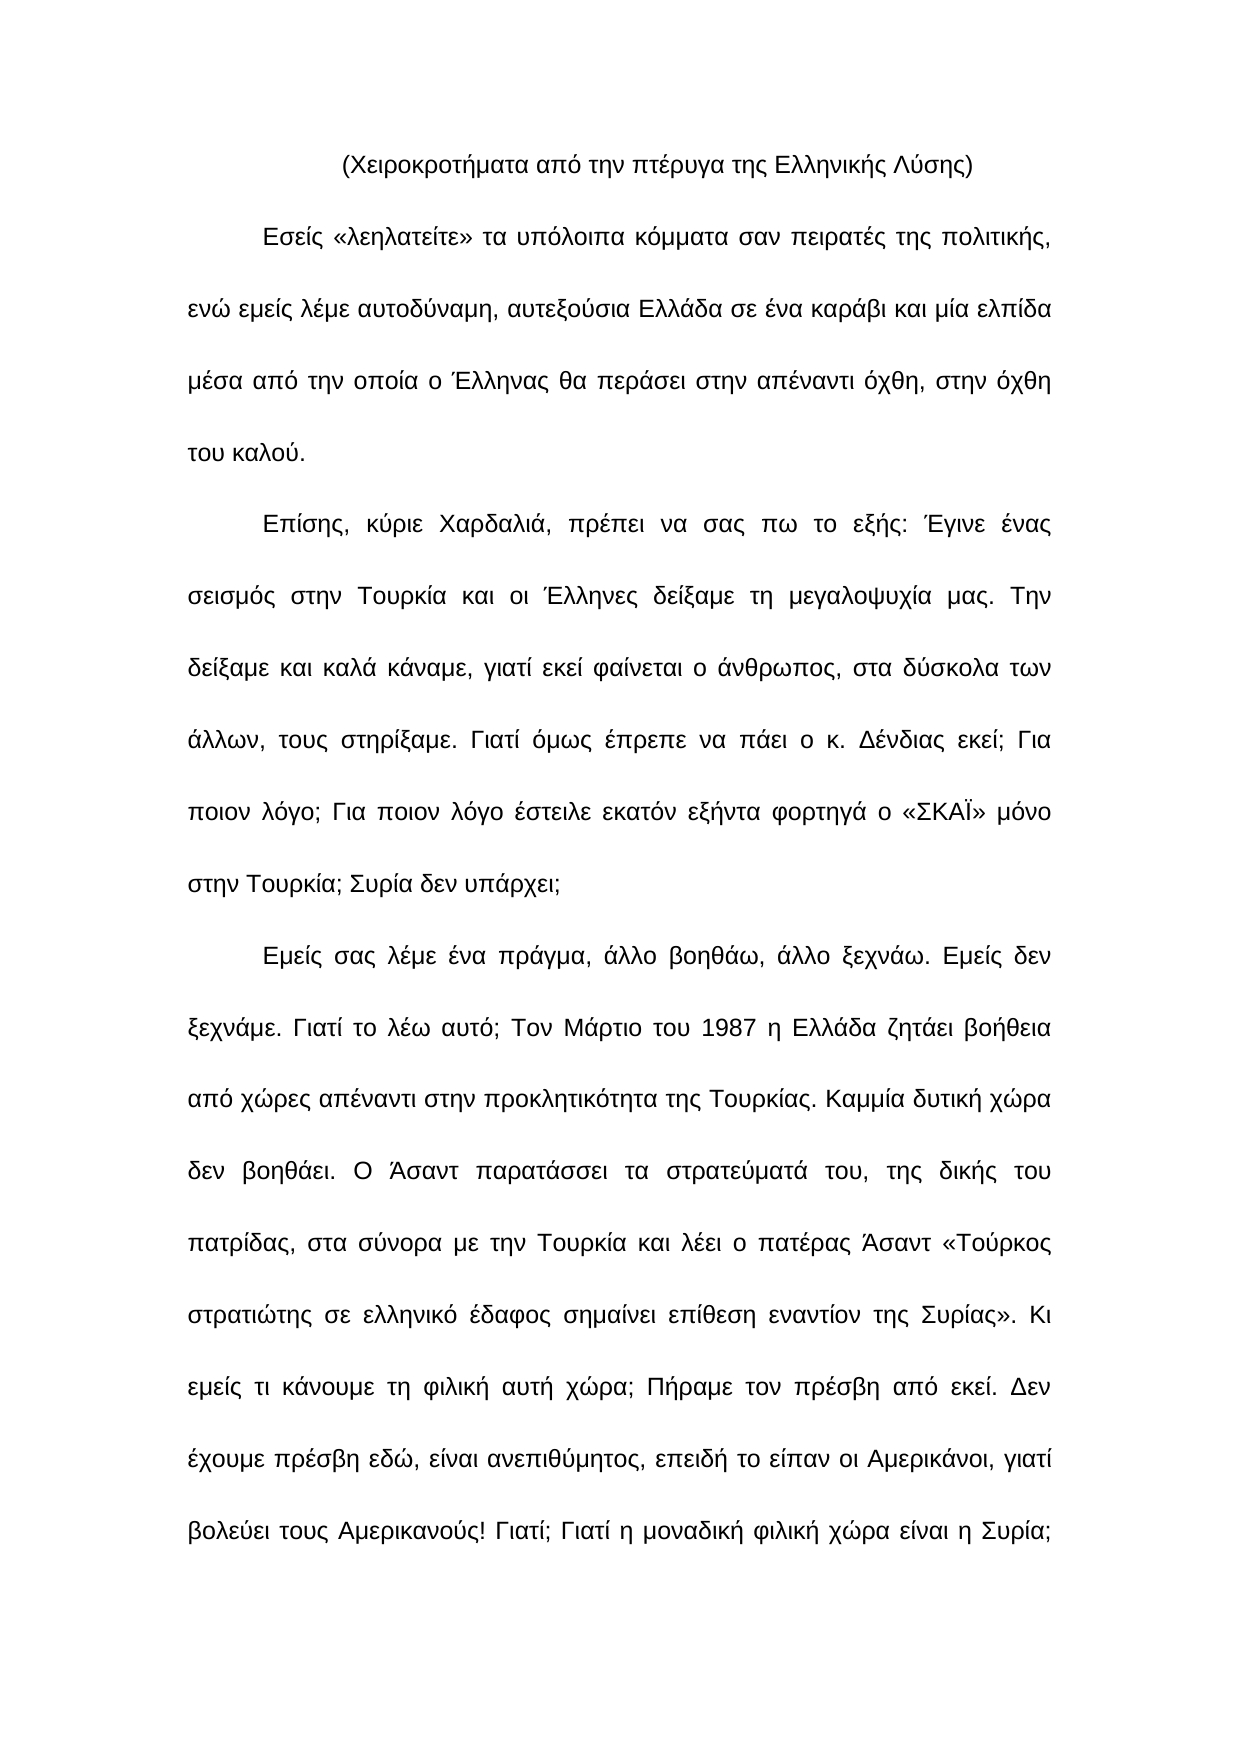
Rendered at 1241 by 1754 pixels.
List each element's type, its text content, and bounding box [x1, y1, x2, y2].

text Εσείς «λεηλατείτε» τα υπόλοιπα κόμματα σαν πειρατές της πολιτικής, ενώ εμείς λέμε αυτοδύναμη, αυτεξούσια Ελλάδα σε ένα καράβι και μία ελπίδα μέσα από την οποία ο Έλληνας θα περάσει στην απέναντι όχθη, στην όχθη του καλού. [187, 222, 1053, 466]
text (Χειροκροτήματα από την πτέρυγα της Ελληνικής Λύσης) [187, 150, 1053, 179]
text Επίσης, κύριε Χαρδαλιά, πρέπει να σας πω το εξής: Έγινε ένας σεισμός στην Τουρκία και οι Έλληνες δείξαμε τη μεγαλοψυχία μας. Την δείξαμε και καλά κάναμε, γιατί εκεί φαίνεται ο άνθρωπος, στα δύσκολα των άλλων, τους στηρίξαμε. Γιατί όμως έπρεπε να πάει ο κ. Δένδιας εκεί; Για ποιον λόγο; Για ποιον λόγο έστειλε εκατόν εξήντα φορτηγά ο «ΣΚΑΪ» μόνο στην Τουρκία; Συρία δεν υπάρχει; [187, 509, 1053, 897]
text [187, 941, 1053, 1544]
